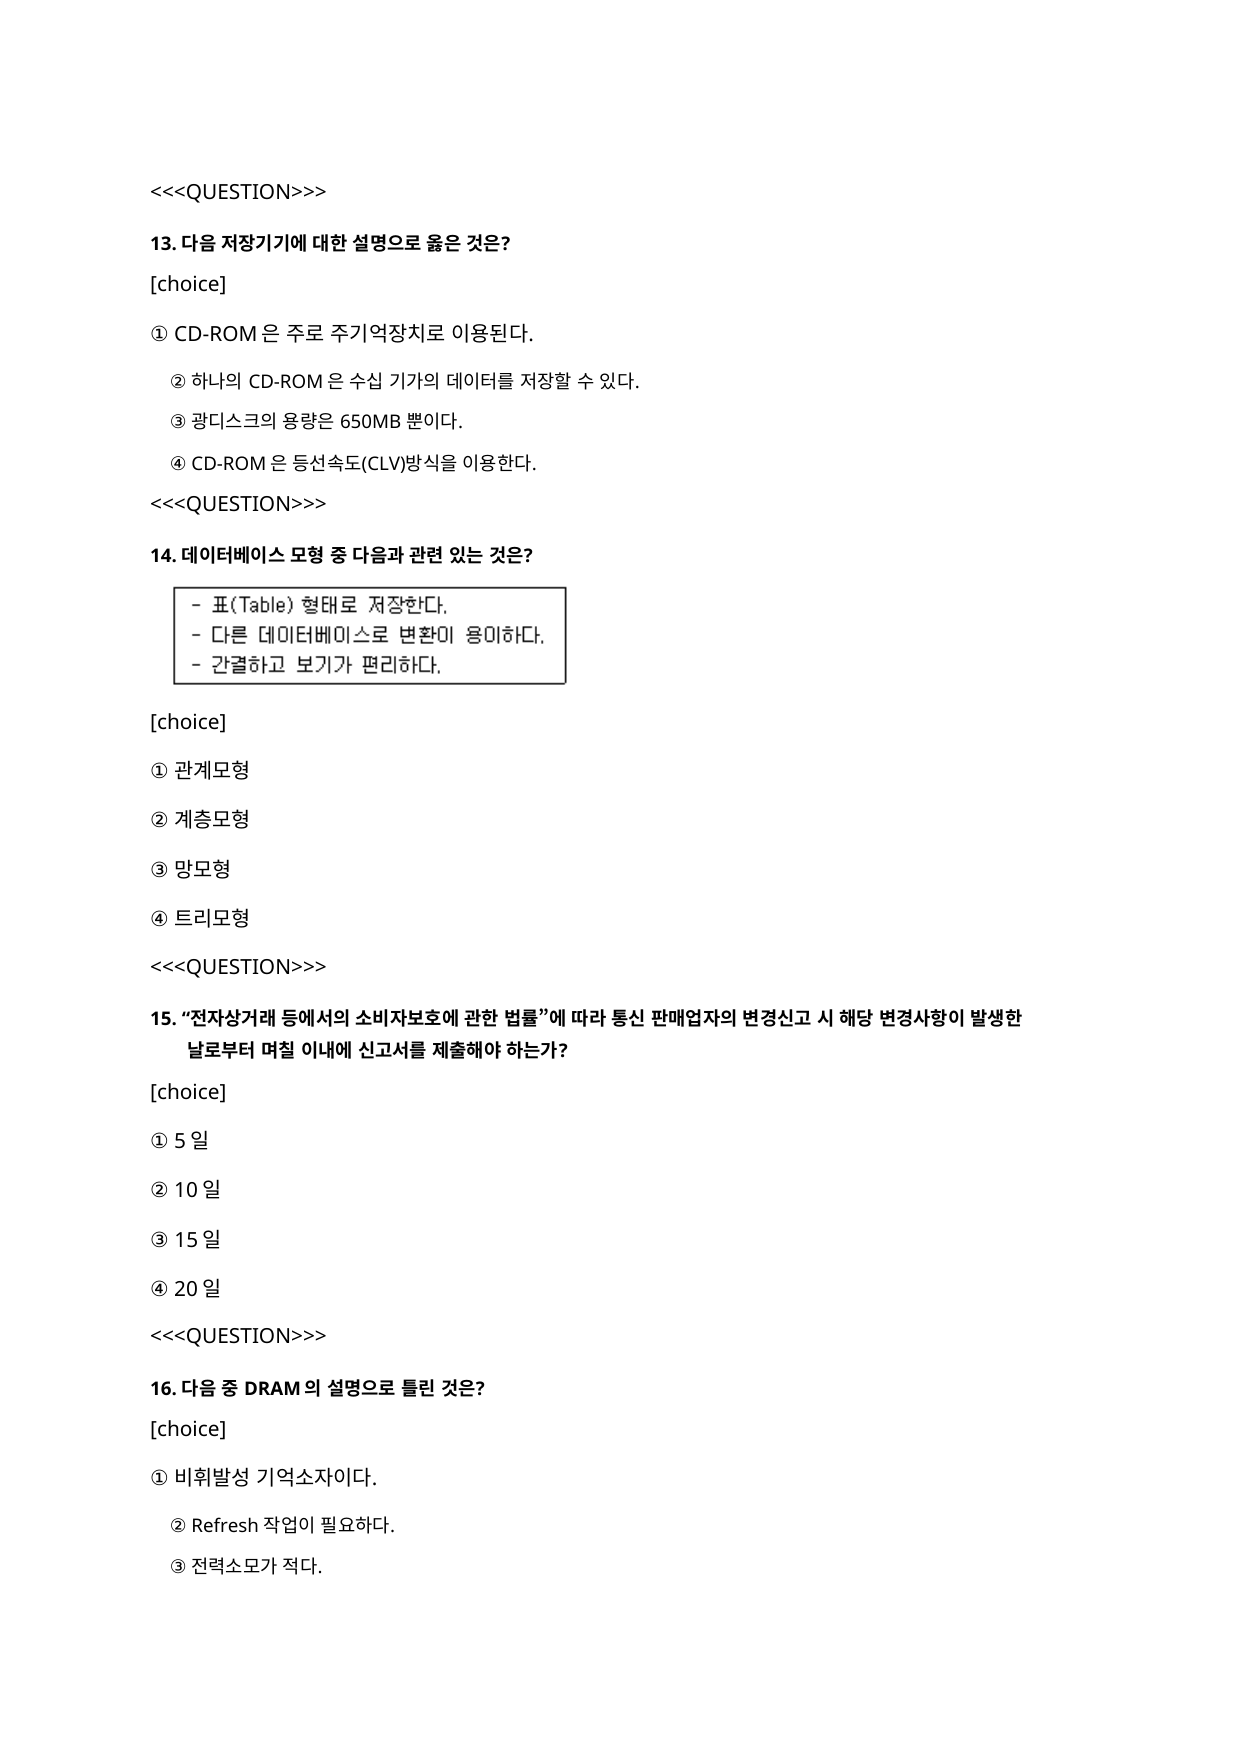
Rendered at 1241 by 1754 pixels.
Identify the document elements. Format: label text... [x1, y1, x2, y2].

text ② 계층모형 [150, 804, 1090, 834]
text [choice] [150, 269, 1090, 298]
text ③ 망모형 [150, 853, 1090, 883]
text [choice] [150, 1414, 1090, 1442]
text ④ CD-ROM은 등선속도(CLV)방식을 이용한다. [150, 448, 1090, 475]
text [choice] [150, 1077, 1090, 1105]
text <<<QUESTION>>> [150, 1322, 1090, 1350]
text [choice] [150, 707, 1090, 736]
picture [169, 581, 573, 688]
text <<<QUESTION>>> [150, 177, 1090, 206]
text 15. “전자상거래 등에서의 소비자보호에 관한 법률”에 따라 통신 판매업자의 변경신고 시 해당 변경사항이 발생한 날로부터 며칠 이내에 신고서를 제출해야 하는가? [150, 1003, 1090, 1063]
text 16. 다음 중 DRAM의 설명으로 틀린 것은? [150, 1373, 1090, 1400]
text ③ 전력소모가 적다. [150, 1552, 1090, 1579]
text <<<QUESTION>>> [150, 489, 1090, 517]
text ③ 광디스크의 용량은 650MB 뿐이다. [150, 407, 1090, 434]
text <<<QUESTION>>> [150, 952, 1090, 980]
text ③ 15일 [150, 1223, 1090, 1253]
text ④ 20일 [150, 1272, 1090, 1303]
text ④ 트리모형 [150, 902, 1090, 933]
text ① CD-ROM은 주로 주기억장치로 이용된다. [150, 317, 1090, 347]
text ② 10일 [150, 1173, 1090, 1204]
text ① 5일 [150, 1124, 1090, 1154]
text 13. 다음 저장기기에 대한 설명으로 옳은 것은? [150, 229, 1090, 256]
text 14. 데이터베이스 모형 중 다음과 관련 있는 것은? [150, 541, 1090, 568]
text ② Refresh 작업이 필요하다. [150, 1511, 1090, 1538]
text ② 하나의 CD-ROM은 수십 기가의 데이터를 저장할 수 있다. [150, 366, 1090, 393]
text ① 관계모형 [150, 754, 1090, 785]
text ① 비휘발성 기억소자이다. [150, 1461, 1090, 1492]
